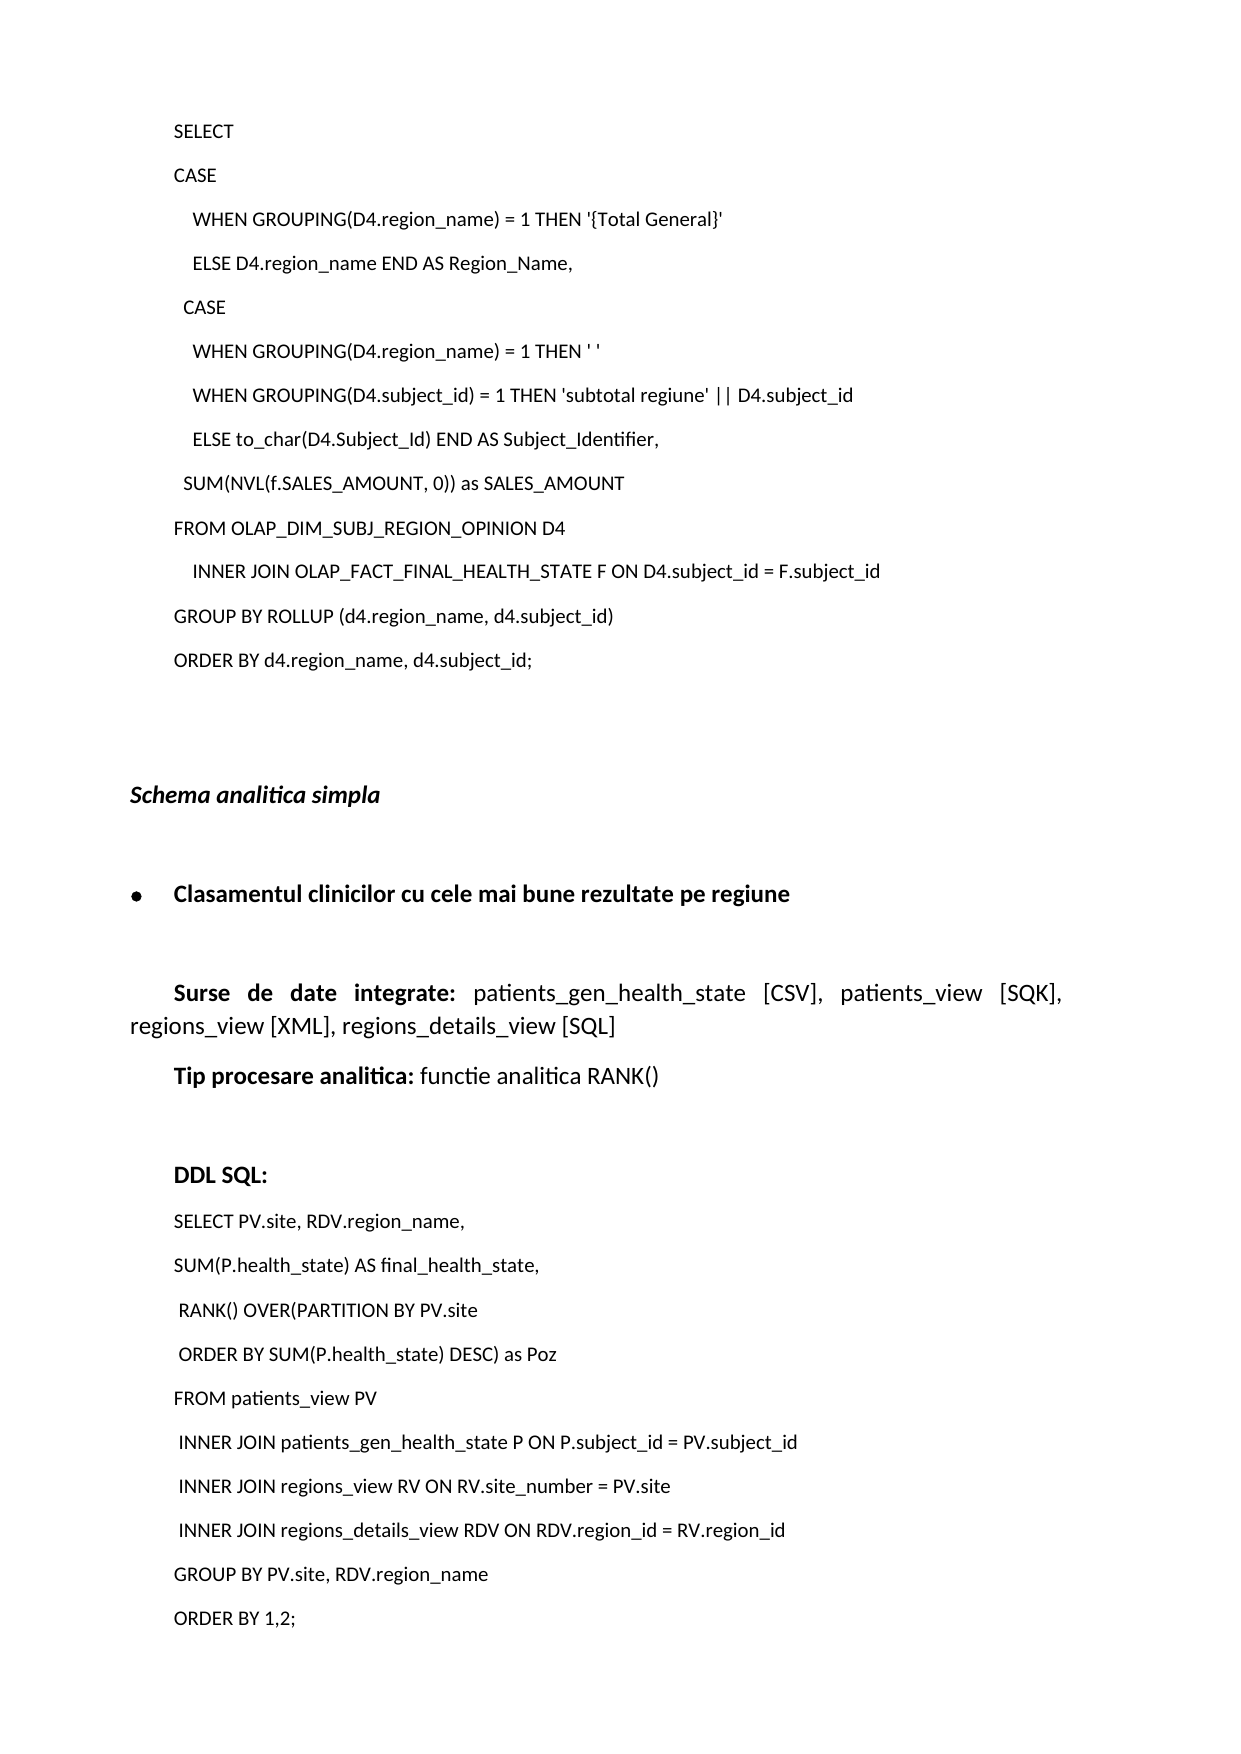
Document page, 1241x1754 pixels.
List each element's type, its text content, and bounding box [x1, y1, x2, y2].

text ORDER BY d4.region_name, d4.subject_id; [130, 647, 1063, 672]
text CASE [130, 294, 1063, 320]
text INNER JOIN regions_details_view RDV ON RDV.region_id = RV.region_id [130, 1517, 1063, 1542]
text SUM(P.health_state) AS final_health_state, [130, 1253, 1063, 1278]
text CASE [130, 162, 1063, 188]
text ORDER BY SUM(P.health_state) DESC) as Poz [130, 1341, 1063, 1366]
text FROM OLAP_DIM_SUBJ_REGION_OPINION D4 [130, 515, 1063, 540]
text DDL SQL: [130, 1159, 1063, 1189]
text Tip procesare analitica: functie analitica RANK() [130, 1060, 1063, 1090]
text ELSE D4.region_name END AS Region_Name, [130, 250, 1063, 276]
text RANK() OVER(PARTITION BY PV.site [130, 1297, 1063, 1322]
list Clasamentul clinicilor cu cele mai bune rezultate pe regiune [130, 878, 1063, 909]
text Surse de date integrate: patients_gen_health_state [CSV], patients_view [SQK], regions_view [XML], regions_details_view [SQL] [130, 977, 1063, 1041]
text WHEN GROUPING(D4.region_name) = 1 THEN ' ' [130, 338, 1063, 364]
text SUM(NVL(f.SALES_AMOUNT, 0)) as SALES_AMOUNT [130, 471, 1063, 496]
text FROM patients_view PV [130, 1385, 1063, 1410]
text ORDER BY 1,2; [130, 1605, 1063, 1631]
text WHEN GROUPING(D4.region_name) = 1 THEN '{Total General}' [130, 206, 1063, 232]
text ELSE to_char(D4.Subject_Id) END AS Subject_Identifier, [130, 427, 1063, 452]
text GROUP BY PV.site, RDV.region_name [130, 1561, 1063, 1587]
text GROUP BY ROLLUP (d4.region_name, d4.subject_id) [130, 603, 1063, 628]
text INNER JOIN patients_gen_health_state P ON P.subject_id = PV.subject_id [130, 1429, 1063, 1454]
text INNER JOIN OLAP_FACT_FINAL_HEALTH_STATE F ON D4.subject_id = F.subject_id [130, 559, 1063, 584]
text SELECT PV.site, RDV.region_name, [130, 1209, 1063, 1234]
text WHEN GROUPING(D4.subject_id) = 1 THEN 'subtotal regiune' || D4.subject_id [130, 382, 1063, 408]
text SELECT [130, 118, 1063, 143]
text INNER JOIN regions_view RV ON RV.site_number = PV.site [130, 1473, 1063, 1498]
text Schema analitica simpla [130, 779, 1063, 809]
